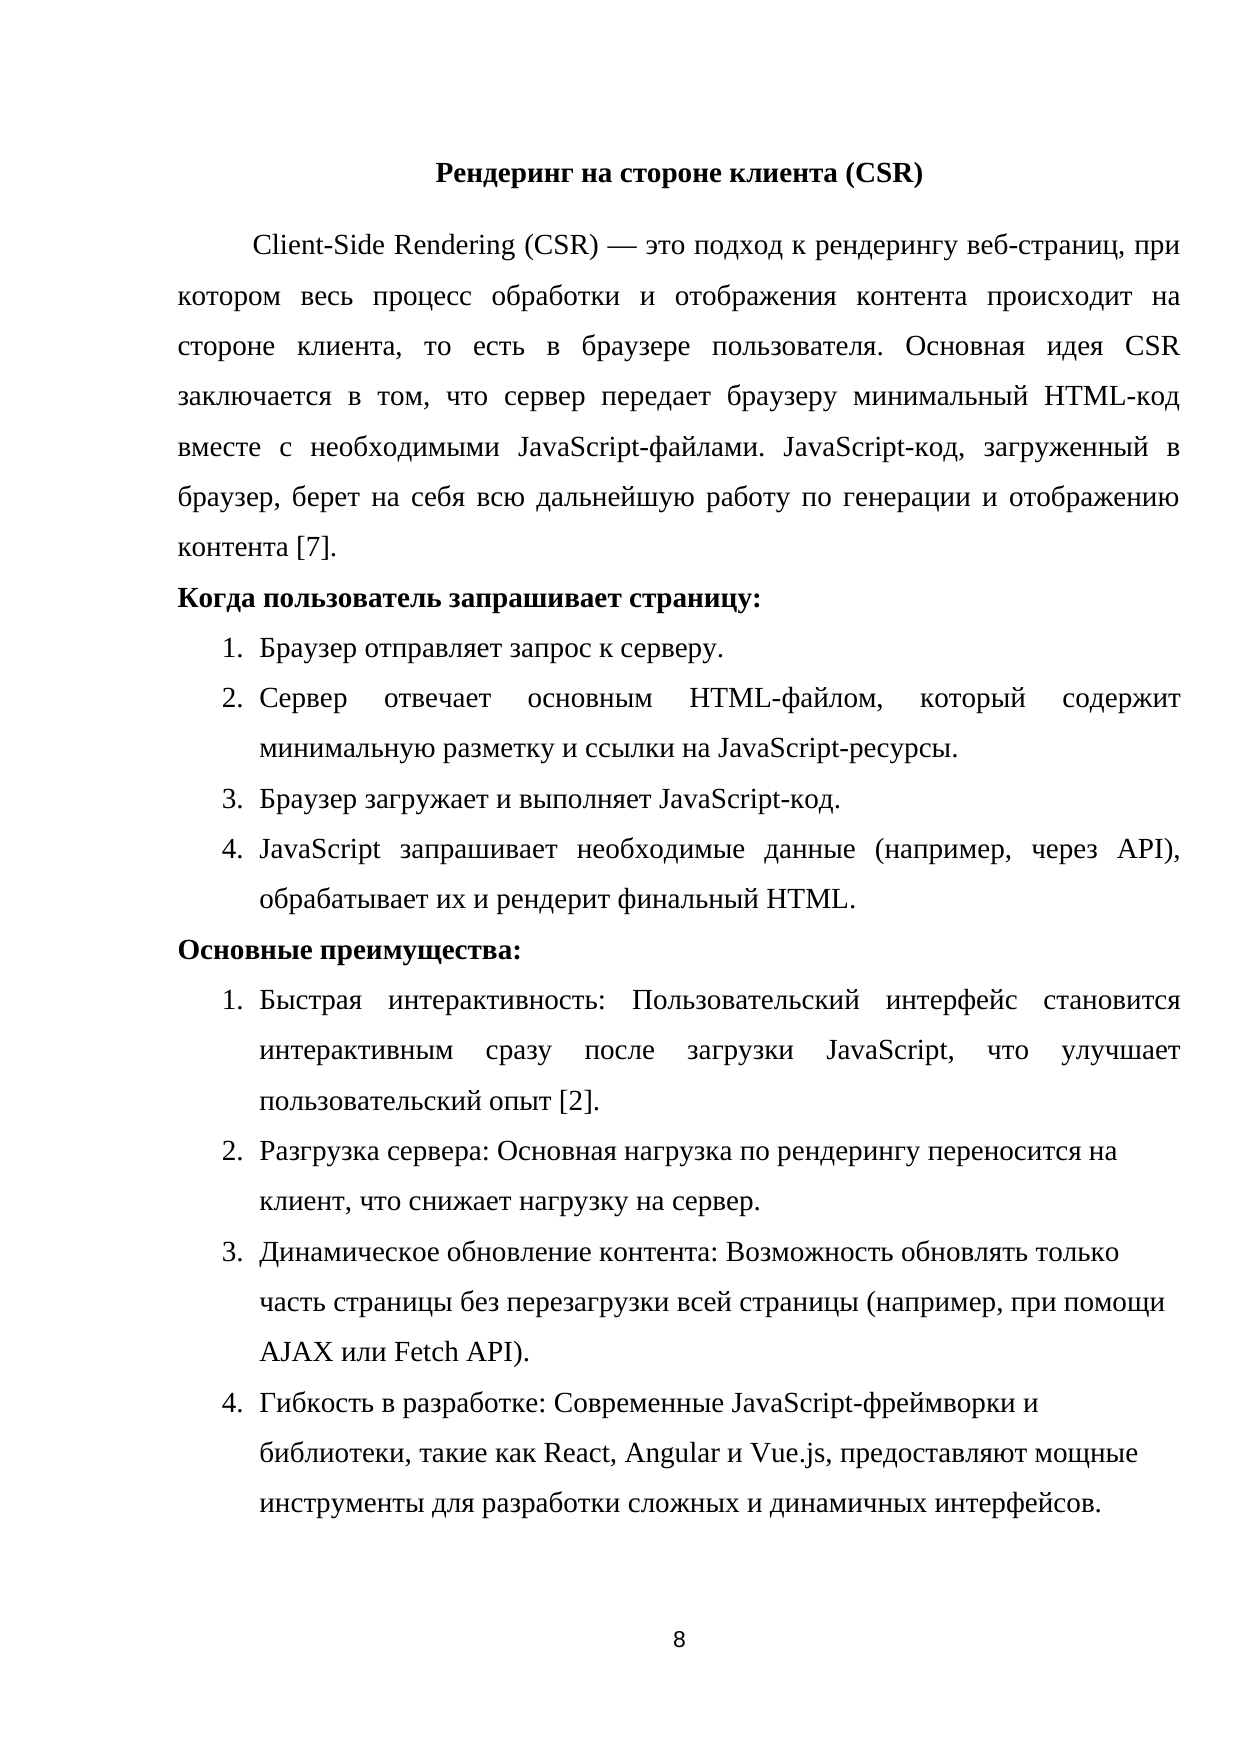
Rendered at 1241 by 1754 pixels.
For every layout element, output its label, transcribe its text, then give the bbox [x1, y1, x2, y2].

text Client-Side Rendering (CSR) — это подход к рендерингу веб-страниц, при котором весь процесс обработки и отображения контента происходит на стороне клиента, то есть в браузере пользователя. Основная идея CSR заключается в том, что сервер передает браузеру минимальный HTML-код вместе с необходимыми JavaScript-файлами. JavaScript-код, загруженный в браузер, берет на себя всю дальнейшую работу по генерации и отображению контента [7]. [177, 227, 1181, 563]
list Сервер отвечает основным HTML-файлом, который содержит минимальную разметку и ссылки на JavaScript-ресурсы. [222, 680, 1181, 764]
list Разгрузка сервера: Основная нагрузка по рендерингу переносится на клиент, что снижает нагрузку на сервер. [222, 1133, 1181, 1217]
list Быстрая интерактивность: Пользовательский интерфейс становится интерактивным сразу после загрузки JavaScript, что улучшает пользовательский опыт [2]. [222, 982, 1181, 1116]
list Браузер загружает и выполняет JavaScript-код. [222, 781, 1181, 814]
list Браузер отправляет запрос к серверу. [222, 630, 1181, 663]
text Основные преимущества: [177, 932, 1181, 965]
list JavaScript запрашивает необходимые данные (например, через API), обрабатывает их и рендерит финальный HTML. [222, 831, 1181, 915]
list Гибкость в разработке: Современные JavaScript-фреймворки и библиотеки, такие как React, Angular и Vue.js, предоставляют мощные инструменты для разработки сложных и динамичных интерфейсов. [222, 1385, 1181, 1519]
list Динамическое обновление контента: Возможность обновлять только часть страницы без перезагрузки всей страницы (например, при помощи AJAX или Fetch API). [222, 1234, 1181, 1368]
text Когда пользователь запрашивает страницу: [177, 580, 1181, 613]
subtitle Рендеринг на стороне клиента (CSR) [177, 156, 1181, 189]
